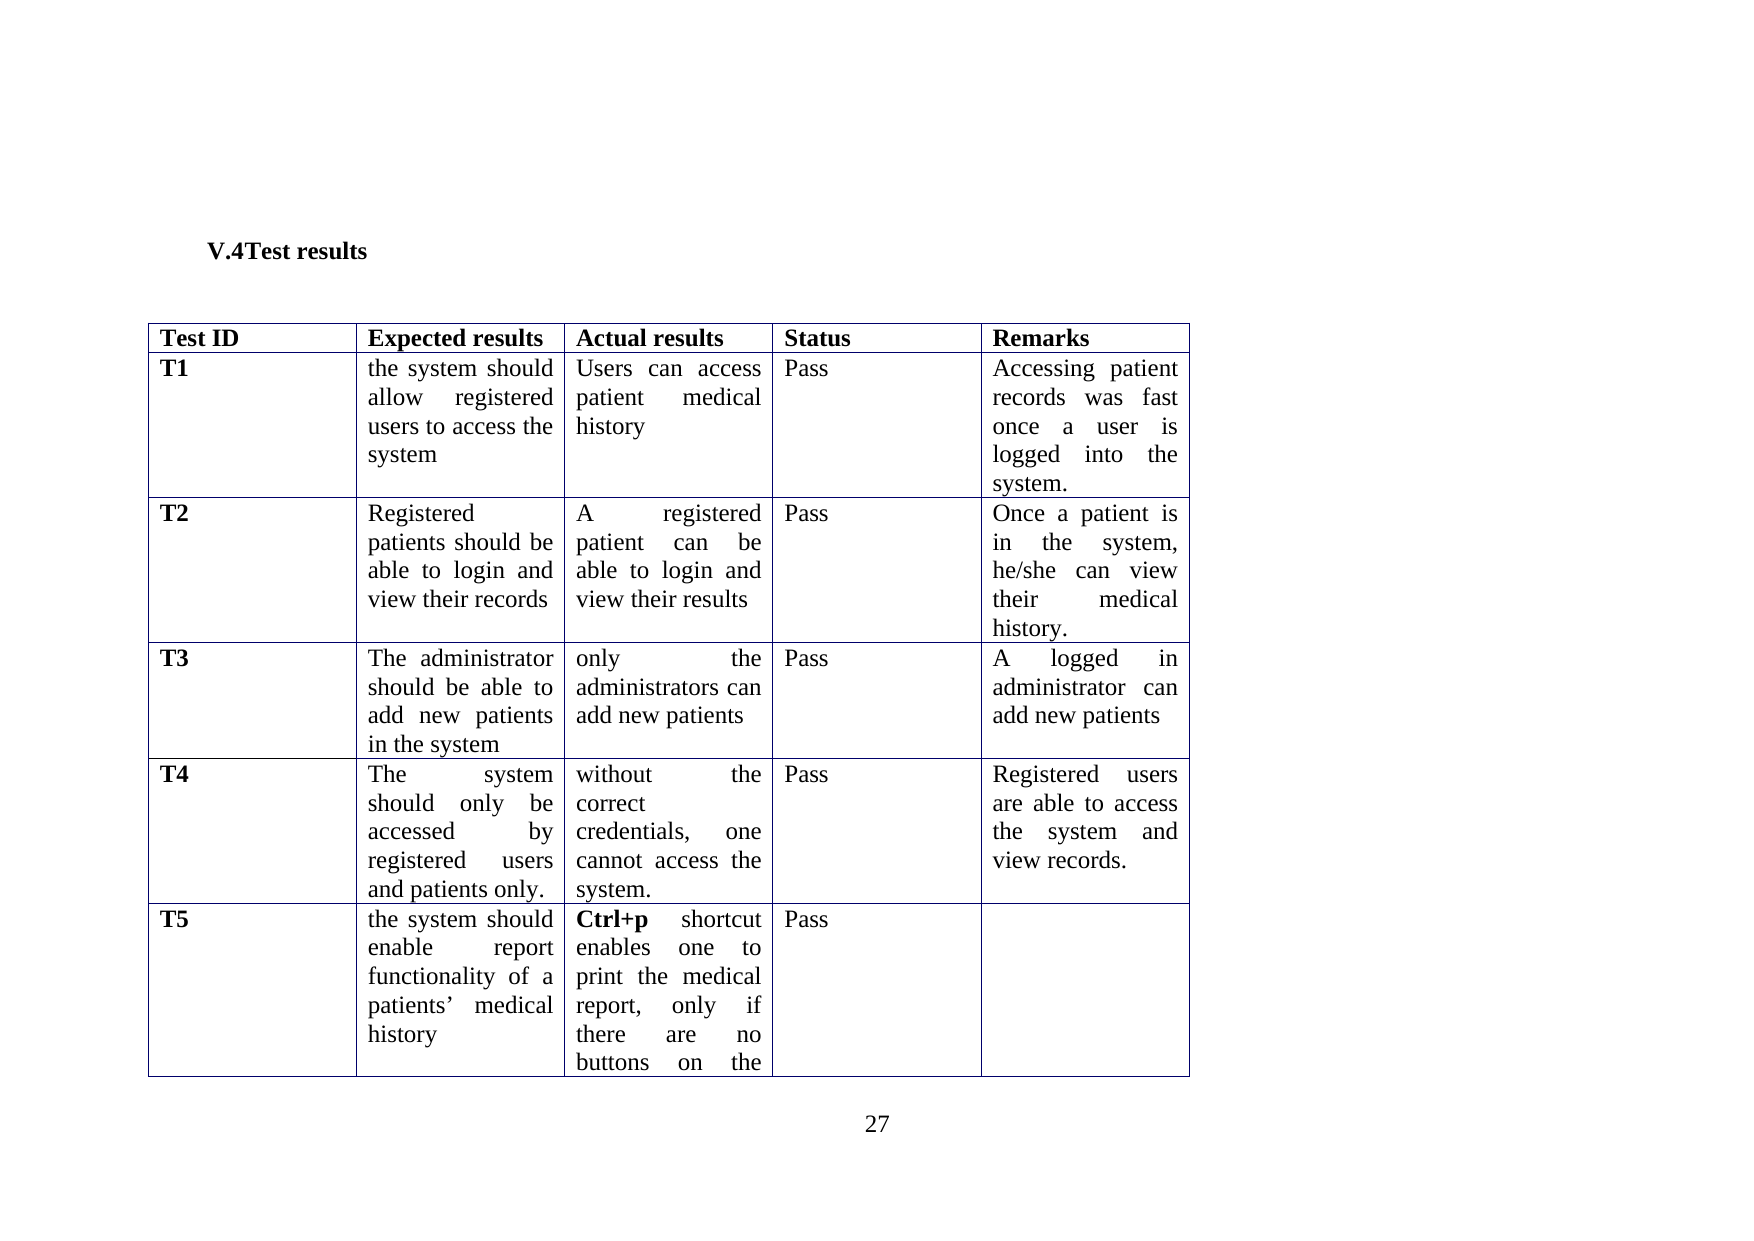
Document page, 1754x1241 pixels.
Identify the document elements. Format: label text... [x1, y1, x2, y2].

table_cell Registered users are able to access the system and view records. [982, 759, 1189, 903]
table_cell T5 [149, 904, 356, 1076]
subtitle Test results [207, 236, 1606, 265]
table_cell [565, 904, 772, 1076]
table_cell Pass [773, 643, 981, 758]
table_header Remarks [982, 324, 1189, 352]
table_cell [357, 904, 564, 1076]
table_cell Registered patients should be able to login and view their records [357, 498, 564, 642]
table_header Test ID [149, 324, 356, 352]
table_cell A logged in administrator can add new patients [982, 643, 1189, 758]
table_cell Once a patient is in the system, he/she can view their medical history. [982, 498, 1189, 642]
table_cell Pass [773, 498, 981, 642]
table_cell without the correct credentials, one cannot access the system. [565, 759, 772, 903]
table_cell Pass [773, 353, 981, 497]
table_header Actual results [565, 324, 772, 352]
table_cell The system should only be accessed by registered users and patients only. [357, 759, 564, 903]
table_header Expected results [357, 324, 564, 352]
table_cell Users can access patient medical history [565, 353, 772, 497]
table_cell T1 [149, 353, 356, 497]
table_cell Accessing patient records was fast once a user is logged into the system. [982, 353, 1189, 497]
table_cell T3 [149, 643, 356, 758]
table_cell only the administrators can add new patients [565, 643, 772, 758]
table_cell [982, 904, 1189, 1076]
table_cell T4 [149, 759, 356, 903]
table_cell T2 [149, 498, 356, 642]
table_cell the system should allow registered users to access the system [357, 353, 564, 497]
table_header Status [773, 324, 981, 352]
table_cell A registered patient can be able to login and view their results [565, 498, 772, 642]
table_cell The administrator should be able to add new patients in the system [357, 643, 564, 758]
table_cell Pass [773, 759, 981, 903]
table_cell Pass [773, 904, 981, 1076]
